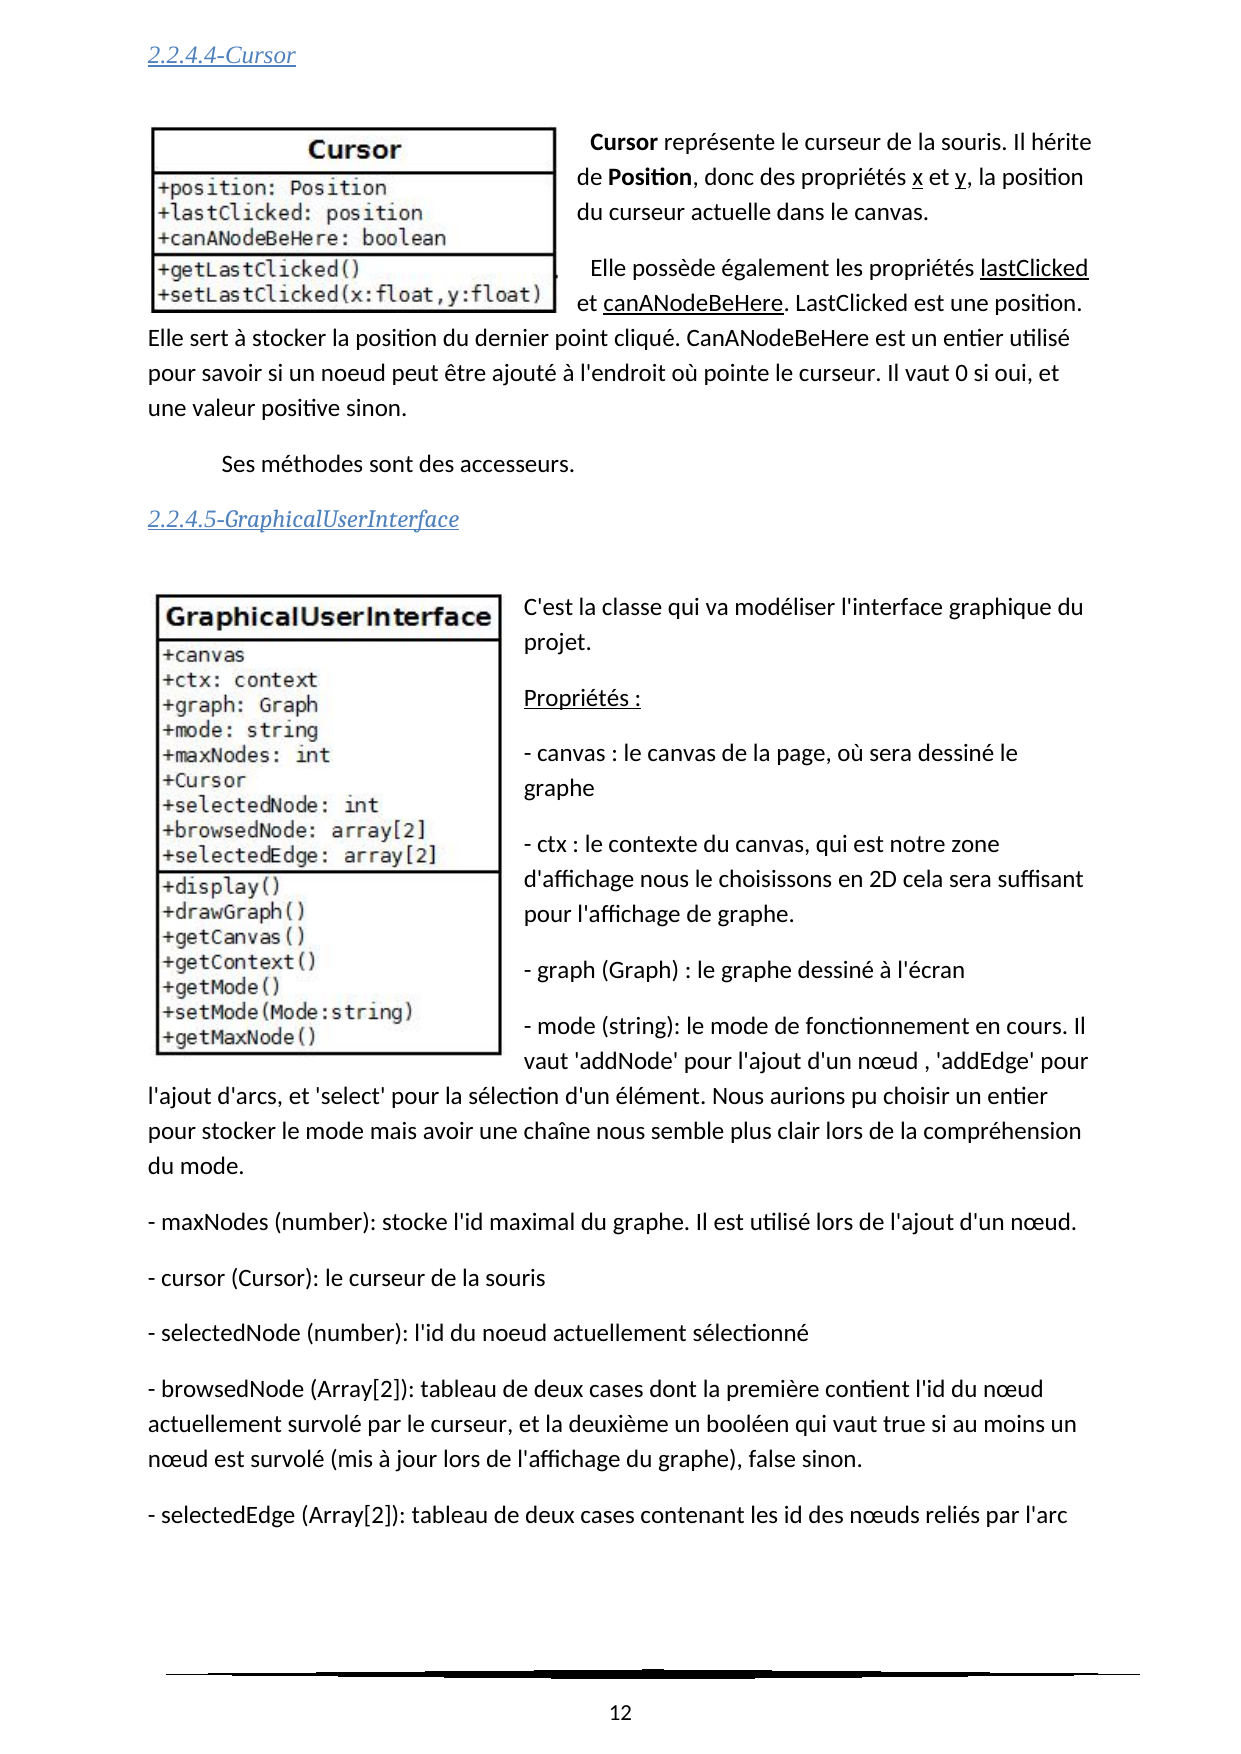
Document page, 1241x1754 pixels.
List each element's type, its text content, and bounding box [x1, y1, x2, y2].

text C'est la classe qui va modéliser l'interface graphique du projet. [505, 591, 1093, 656]
picture [150, 591, 505, 1057]
text Elle possède également les propriétés lastClicked et canANodeBeHere. LastClicked est une position. Elle sert à stocker la position du dernier point cliqué. CanANodeBeHere est un entier utilisé pour savoir si un noeud peut être ajouté à l'endroit où pointe le curseur. Il vaut 0 si oui, et une valeur positive sinon. [148, 252, 1093, 423]
subtitle 2.2.4.5-GraphicalUserInterface [148, 504, 1093, 533]
text Ses méthodes sont des accesseurs. [148, 448, 1093, 479]
text - ctx : le contexte du canvas, qui est notre zone d'affichage nous le choisissons en 2D cela sera suffisant pour l'affichage de graphe. [505, 828, 1093, 929]
text - selectedEdge (Array[2]): tableau de deux cases contenant les id des nœuds reliés par l'arc [148, 1499, 1093, 1530]
text - browsedNode (Array[2]): tableau de deux cases dont la première contient l'id du nœud actuellement survolé par le curseur, et la deuxième un booléen qui vaut true si au moins un nœud est survolé (mis à jour lors de l'affichage du graphe), false sinon. [148, 1373, 1093, 1474]
subtitle 2.2.4.4-Cursor [148, 40, 1093, 69]
text Cursor représente le curseur de la souris. Il hérite de Position, donc des propriétés x et y, la position du curseur actuelle dans le canvas. [558, 126, 1093, 227]
text - cursor (Cursor): le curseur de la souris [148, 1262, 1093, 1292]
text - graph (Graph) : le graphe dessiné à l'écran [505, 954, 1093, 985]
text - selectedNode (number): l'id du noeud actuellement sélectionné [148, 1318, 1093, 1348]
text - canvas : le canvas de la page, où sera dessiné le graphe [505, 738, 1093, 803]
picture [150, 126, 558, 313]
text - mode (string): le mode de fonctionnement en cours. Il vaut 'addNode' pour l'ajout d'un nœud , 'addEdge' pour l'ajout d'arcs, et 'select' pour la sélection d'un élément. Nous aurions pu choisir un entier pour stocker le mode mais avoir une chaîne nous semble plus clair lors de la compréhension du mode. [148, 1010, 1093, 1181]
text Propriétés : [505, 682, 1093, 712]
text - maxNodes (number): stocke l'id maximal du graphe. Il est utilisé lors de l'ajout d'un nœud. [148, 1206, 1093, 1236]
